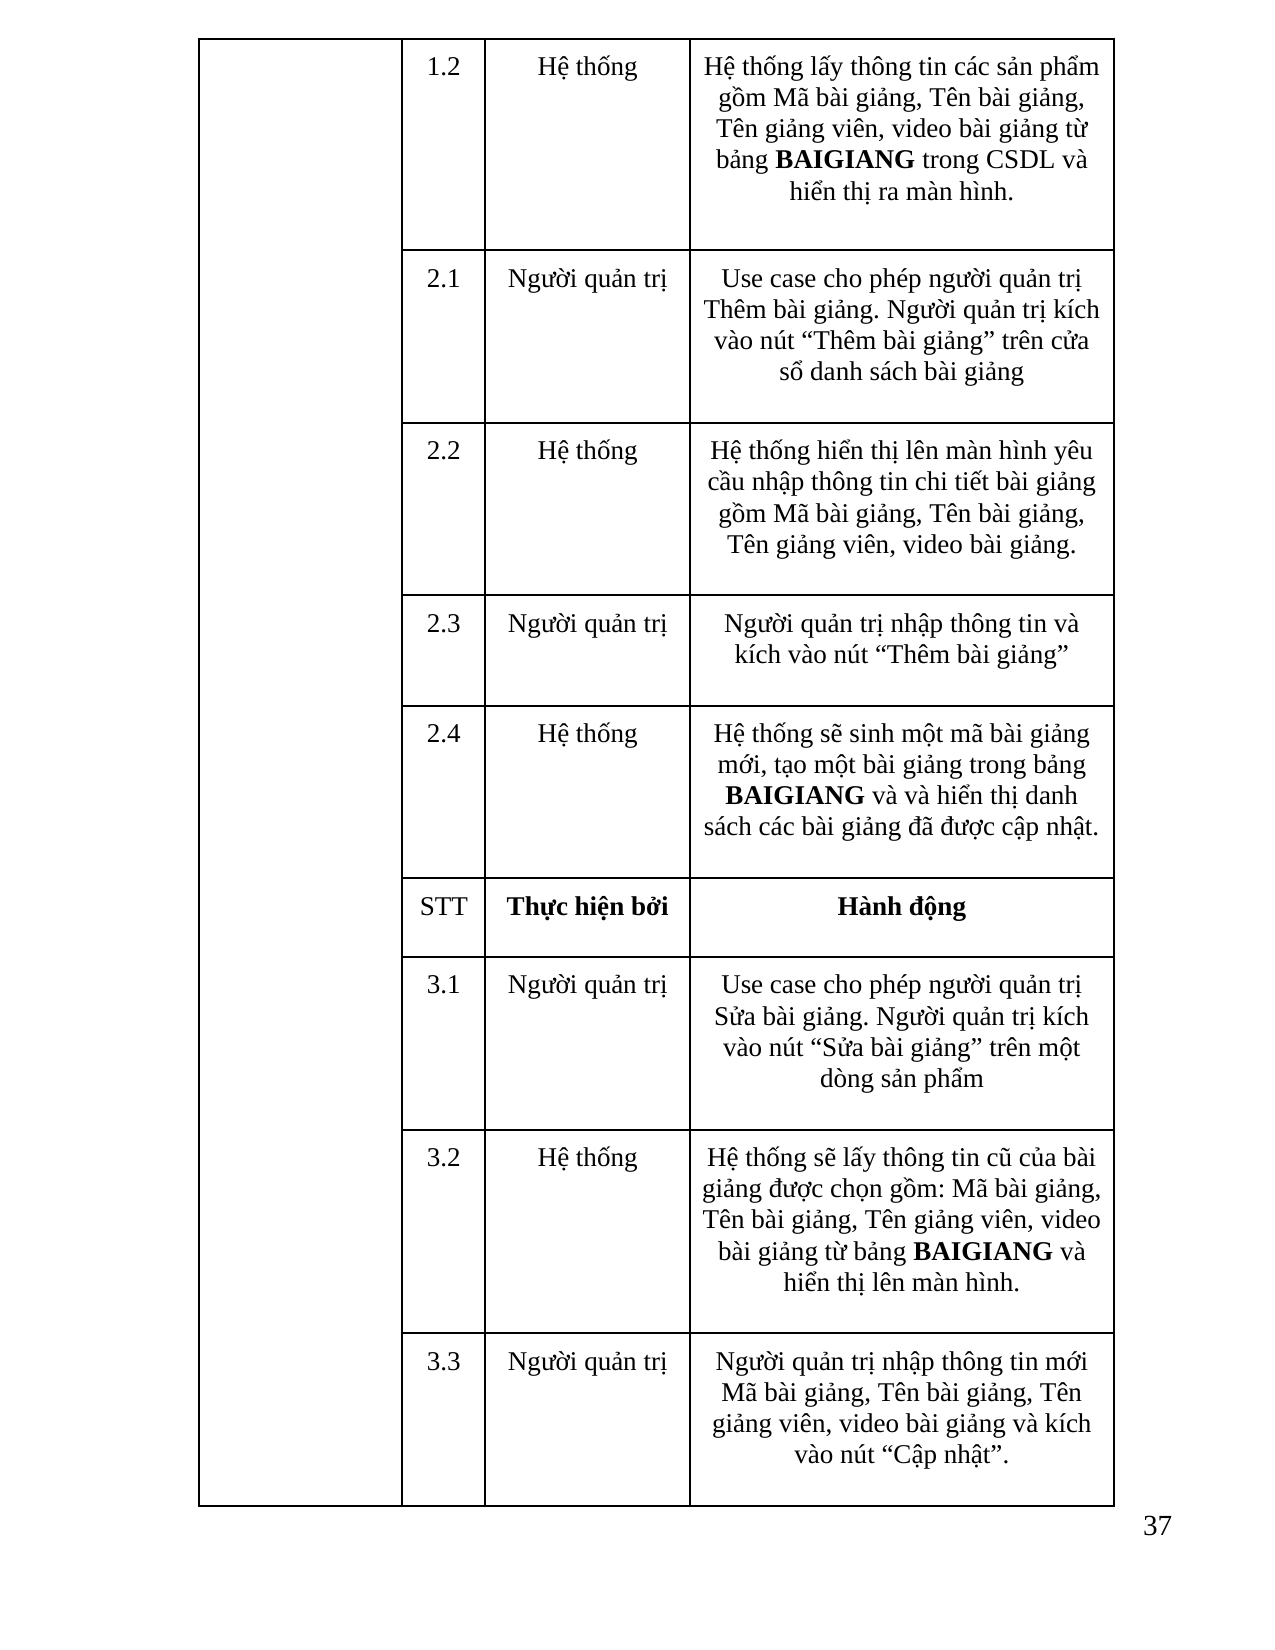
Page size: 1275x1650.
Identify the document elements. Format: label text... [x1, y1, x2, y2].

table_cell 3.1 [403, 958, 484, 1129]
table_cell 3.2 [403, 1131, 484, 1332]
table_cell Hệ thống [486, 1131, 689, 1332]
table_cell Người quản trị [486, 1334, 689, 1505]
table_cell Use case cho phép người quản trị Thêm bài giảng. Người quản trị kích vào nút “Thêm bài giảng” trên cửa sổ danh sách bài giảng [691, 251, 1113, 422]
table_cell Hệ thống hiển thị lên màn hình yêu cầu nhập thông tin chi tiết bài giảng gồm Mã bài giảng, Tên bài giảng, Tên giảng viên, video bài giảng. [691, 424, 1113, 594]
table_cell Hệ thống sẽ sinh một mã bài giảng mới, tạo một bài giảng trong bảng BAIGIANG và và hiển thị danh sách các bài giảng đã được cập nhật. [691, 707, 1113, 877]
table_cell Người quản trị nhập thông tin và kích vào nút “Thêm bài giảng” [691, 596, 1113, 704]
table_cell Hệ thống [486, 40, 689, 249]
table_cell STT [403, 879, 484, 956]
table_cell Người quản trị [486, 251, 689, 422]
table_cell Hành động [691, 879, 1113, 956]
table_cell Hệ thống lấy thông tin các sản phẩm gồm Mã bài giảng, Tên bài giảng, Tên giảng viên, video bài giảng từ bảng BAIGIANG trong CSDL và hiển thị ra màn hình. [691, 40, 1113, 249]
table_cell 2.1 [403, 251, 484, 422]
table_cell 2.2 [403, 424, 484, 594]
table_cell 2.3 [403, 596, 484, 704]
table_cell 3.3 [403, 1334, 484, 1505]
table_cell 1.2 [403, 40, 484, 249]
table_cell Hệ thống [486, 424, 689, 594]
table_cell Người quản trị nhập thông tin mới Mã bài giảng, Tên bài giảng, Tên giảng viên, video bài giảng và kích vào nút “Cập nhật”. [691, 1334, 1113, 1505]
table_cell Thực hiện bởi [486, 879, 689, 956]
table_cell Hệ thống sẽ lấy thông tin cũ của bài giảng được chọn gồm: Mã bài giảng, Tên bài giảng, Tên giảng viên, video bài giảng từ bảng BAIGIANG và hiển thị lên màn hình. [691, 1131, 1113, 1332]
table_cell 2.4 [403, 707, 484, 877]
table_cell Use case cho phép người quản trị Sửa bài giảng. Người quản trị kích vào nút “Sửa bài giảng” trên một dòng sản phẩm [691, 958, 1113, 1129]
table_cell Người quản trị [486, 596, 689, 704]
table_cell Người quản trị [486, 958, 689, 1129]
table_cell Hệ thống [486, 707, 689, 877]
